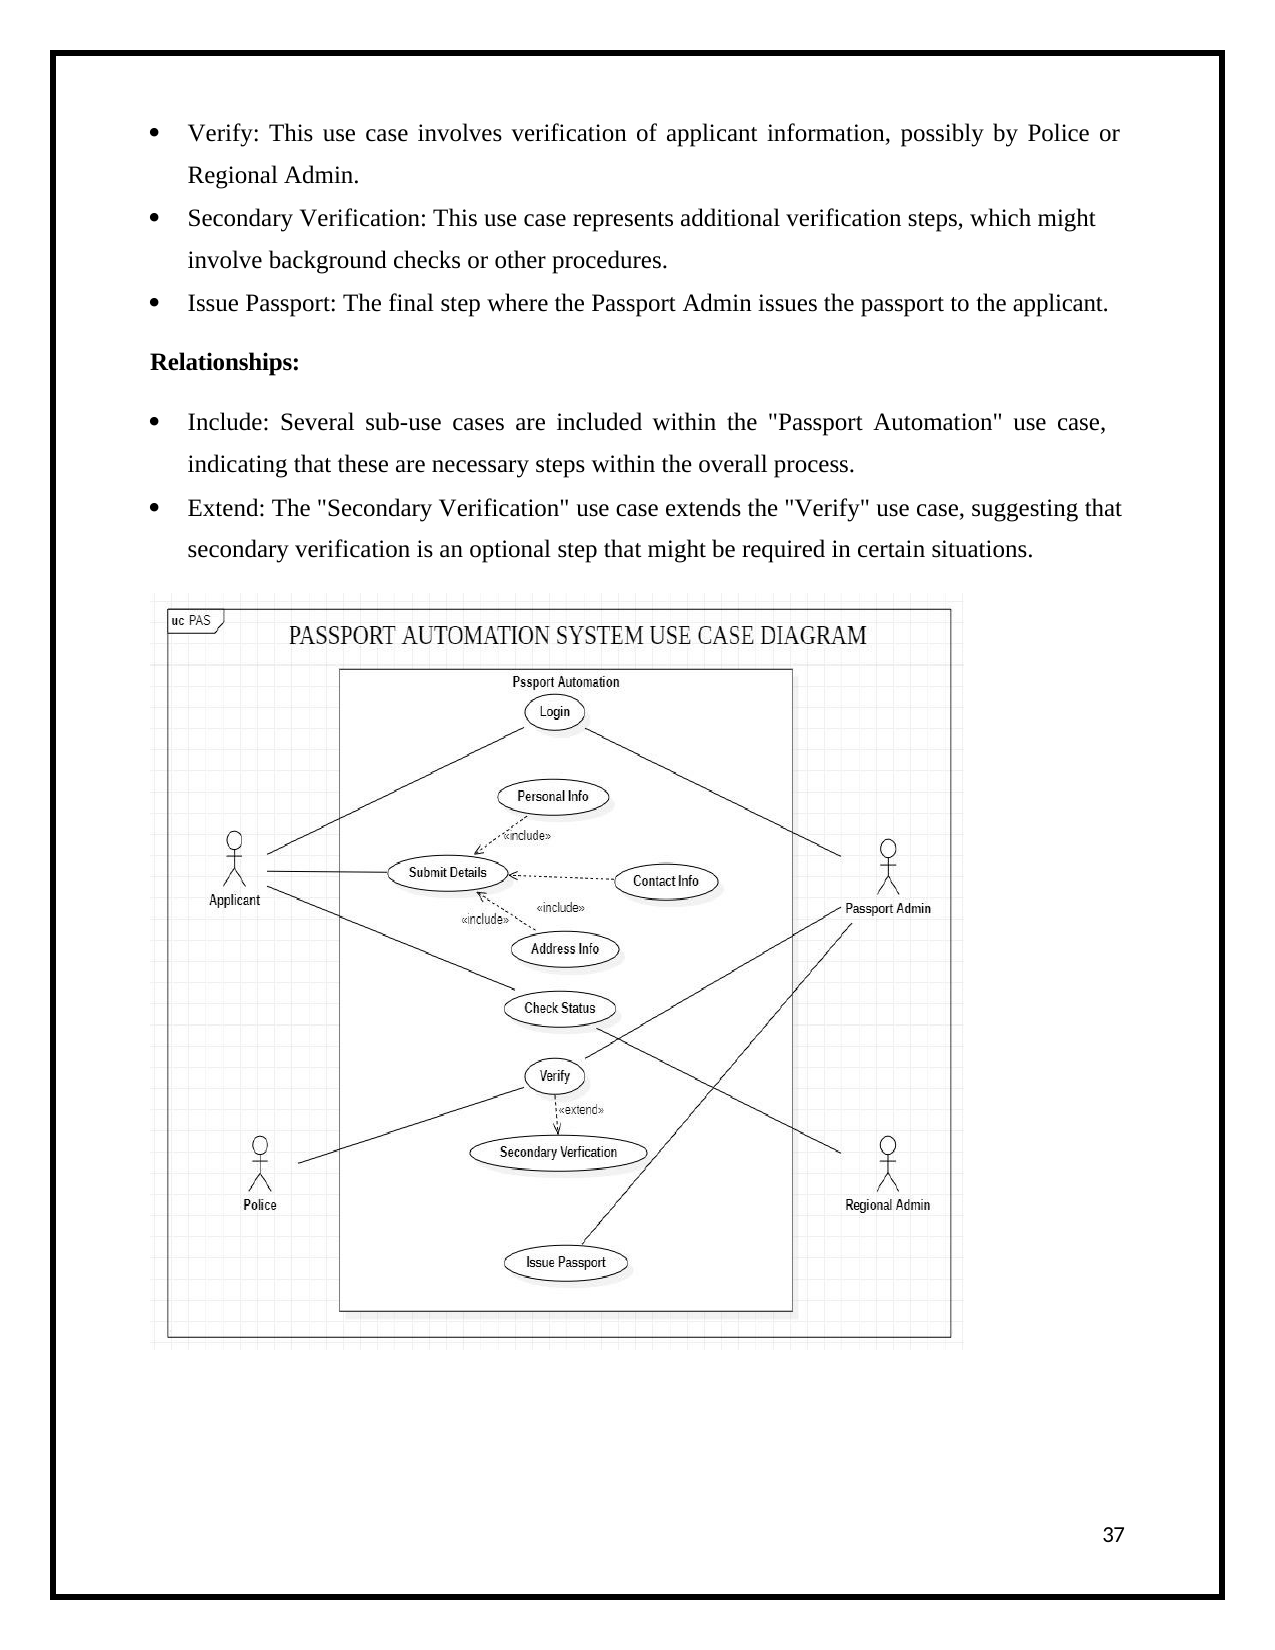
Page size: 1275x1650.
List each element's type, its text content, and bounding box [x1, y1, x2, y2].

list Extend: The "Secondary Verification" use case extends the "Verify" use case, suggesting that secondary verification is an optional step that might be required in certain situations. [150, 493, 1125, 563]
list Secondary Verification: This use case represents additional verification steps, which might involve background checks or other procedures. [150, 203, 1124, 273]
picture [150, 593, 964, 1350]
list Issue Passport: The final step where the Passport Admin issues the passport to the applicant. [150, 288, 1200, 316]
list Verify: This use case involves verification of applicant information, possibly by Police or Regional Admin. [150, 118, 1125, 189]
list Include: Several sub-use cases are included within the "Passport Automation" use case, indicating that these are necessary steps within the overall process. [150, 407, 1125, 478]
subtitle Relationships: [150, 347, 1200, 376]
